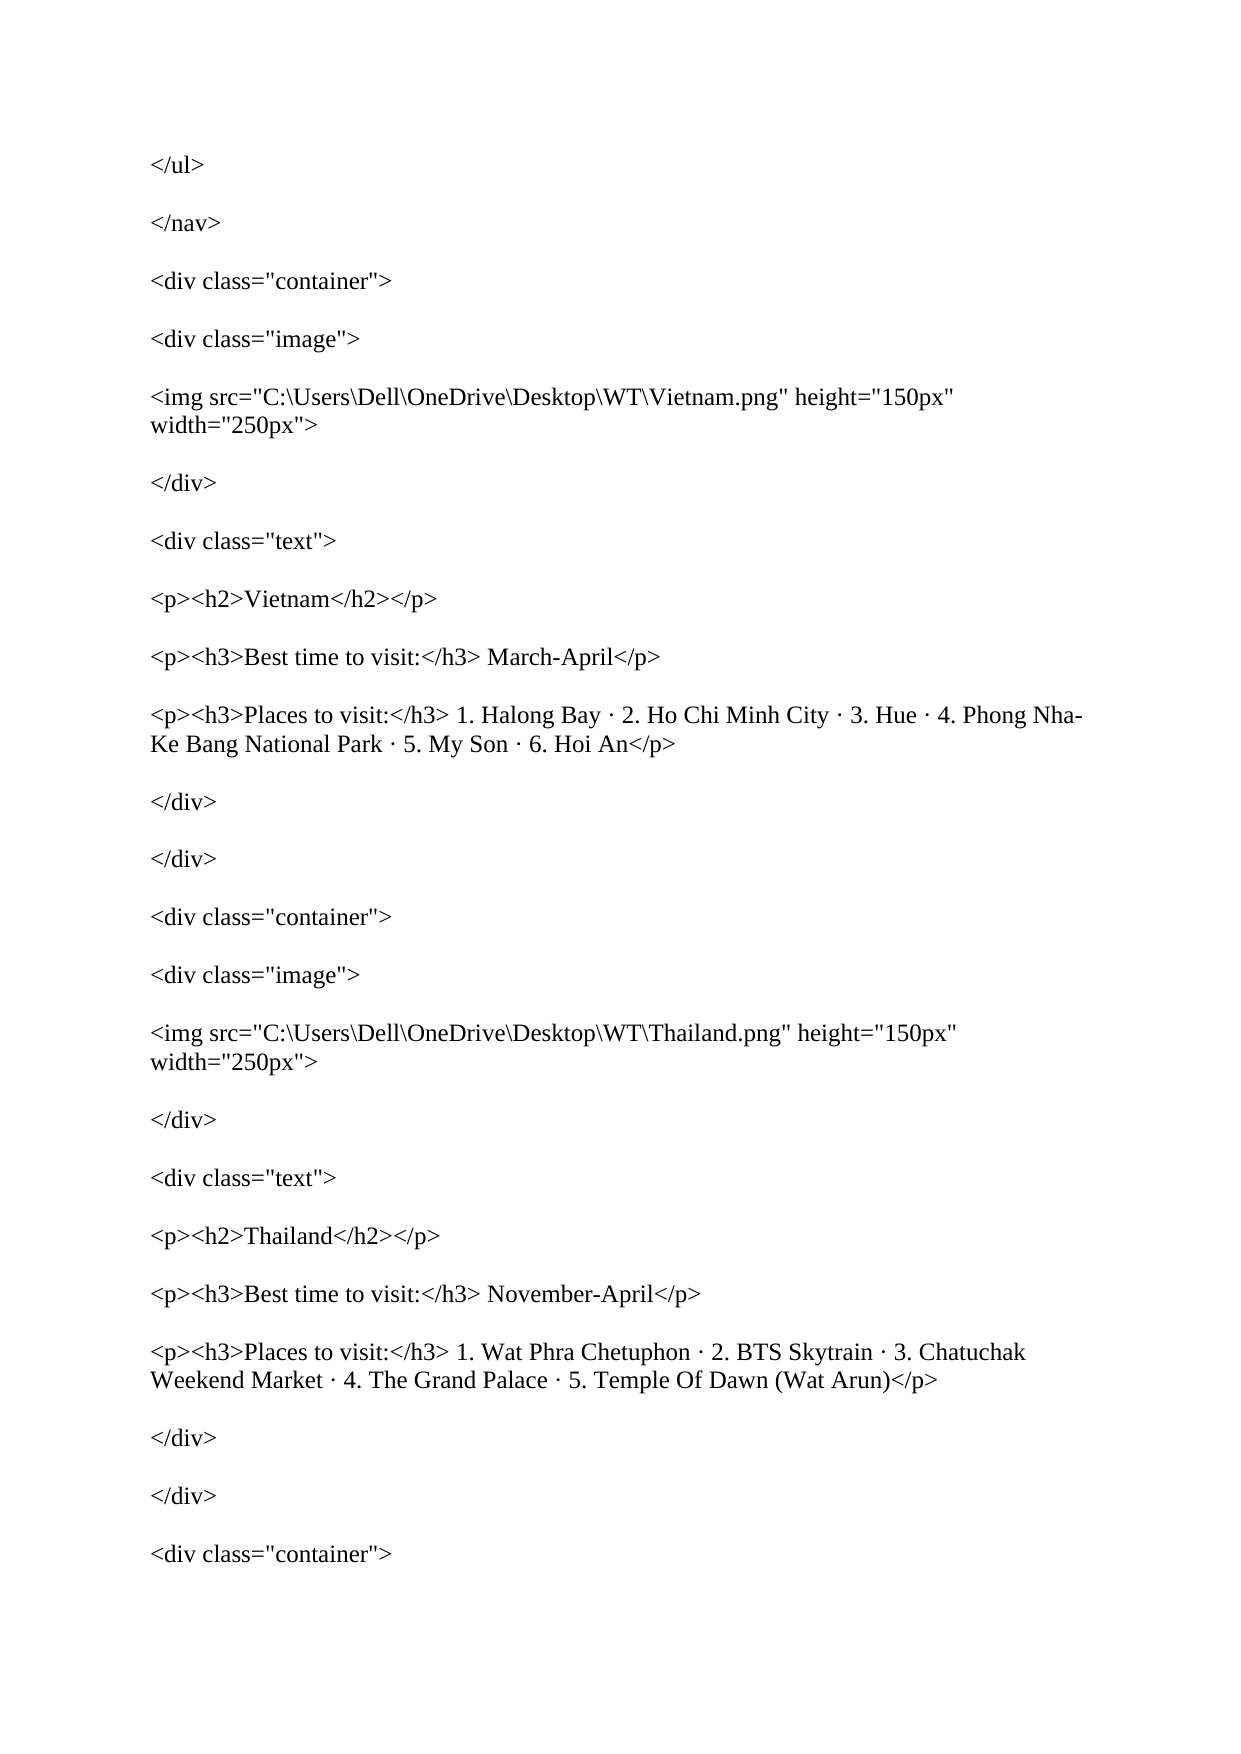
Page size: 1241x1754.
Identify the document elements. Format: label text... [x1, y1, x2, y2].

text </nav> [150, 208, 1090, 237]
text <p><h2>Vietnam</h2></p> [150, 584, 1090, 613]
text <p><h3>Places to visit:</h3> 1. Wat Phra Chetuphon · 2. BTS Skytrain · 3. Chatuchak Weekend Market · 4. The Grand Palace · 5. Temple Of Dawn (Wat Arun)</p> [150, 1337, 1090, 1394]
text <div class="container"> [150, 902, 1090, 931]
text </div> [150, 1481, 1090, 1510]
text <img src="C:\Users\Dell\OneDrive\Desktop\WT\Thailand.png" height="150px" width="250px"> [150, 1018, 1090, 1076]
text </div> [150, 844, 1090, 873]
text </div> [150, 787, 1090, 815]
text <div class="image"> [150, 960, 1090, 989]
text <div class="image"> [150, 324, 1090, 352]
text <p><h3>Best time to visit:</h3> November-April</p> [150, 1279, 1090, 1307]
text <div class="container"> [150, 266, 1090, 294]
text </div> [150, 1423, 1090, 1452]
text <img src="C:\Users\Dell\OneDrive\Desktop\WT\Vietnam.png" height="150px" width="250px"> [150, 382, 1090, 439]
text <div class="text"> [150, 1163, 1090, 1192]
text <p><h3>Places to visit:</h3> 1. Halong Bay · 2. Ho Chi Minh City · 3. Hue · 4. Phong Nha-Ke Bang National Park · 5. My Son · 6. Hoi An</p> [150, 700, 1090, 757]
text </ul> [150, 150, 1090, 179]
text <p><h3>Best time to visit:</h3> March-April</p> [150, 642, 1090, 671]
text </div> [150, 1105, 1090, 1134]
text <div class="text"> [150, 526, 1090, 555]
text <p><h2>Thailand</h2></p> [150, 1221, 1090, 1249]
text </div> [150, 468, 1090, 497]
text <div class="container"> [150, 1539, 1090, 1568]
